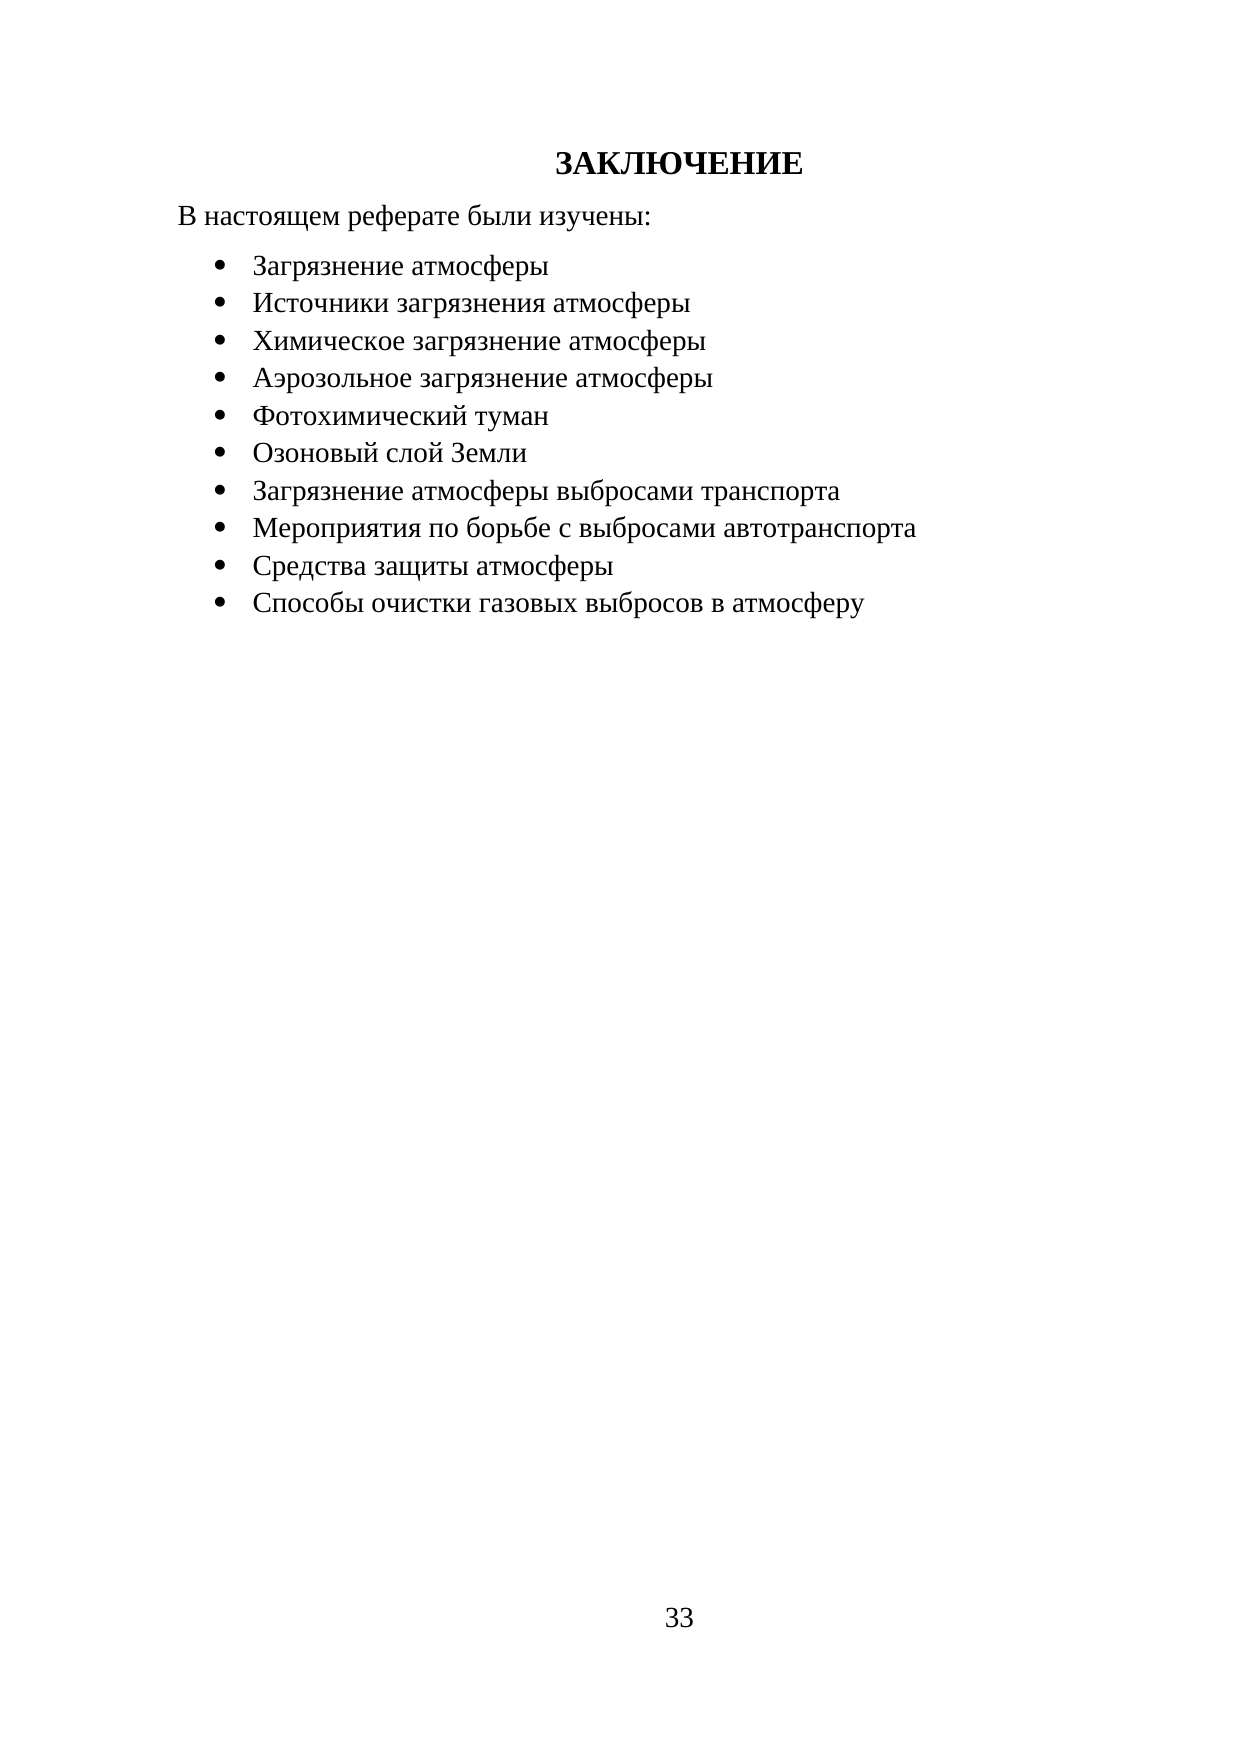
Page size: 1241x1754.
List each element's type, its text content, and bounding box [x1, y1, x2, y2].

list Загрязнение атмосферы выбросами транспорта [215, 469, 1181, 506]
list Озоновый слой Земли [215, 431, 1181, 469]
list Источники загрязнения атмосферы [215, 281, 1181, 319]
list Средства защиты атмосферы [215, 544, 1181, 581]
list Мероприятия по борьбе с выбросами автотранспорта [215, 506, 1181, 544]
list Фотохимический туман [215, 394, 1181, 431]
list Аэрозольное загрязнение атмосферы [215, 356, 1181, 394]
text В настоящем реферате были изучены: [177, 194, 1181, 231]
list Загрязнение атмосферы [215, 244, 1181, 281]
text ЗАКЛЮЧЕНИЕ [177, 143, 1181, 181]
list Способы очистки газовых выбросов в атмосферу [215, 581, 1181, 619]
list Химическое загрязнение атмосферы [215, 319, 1181, 356]
